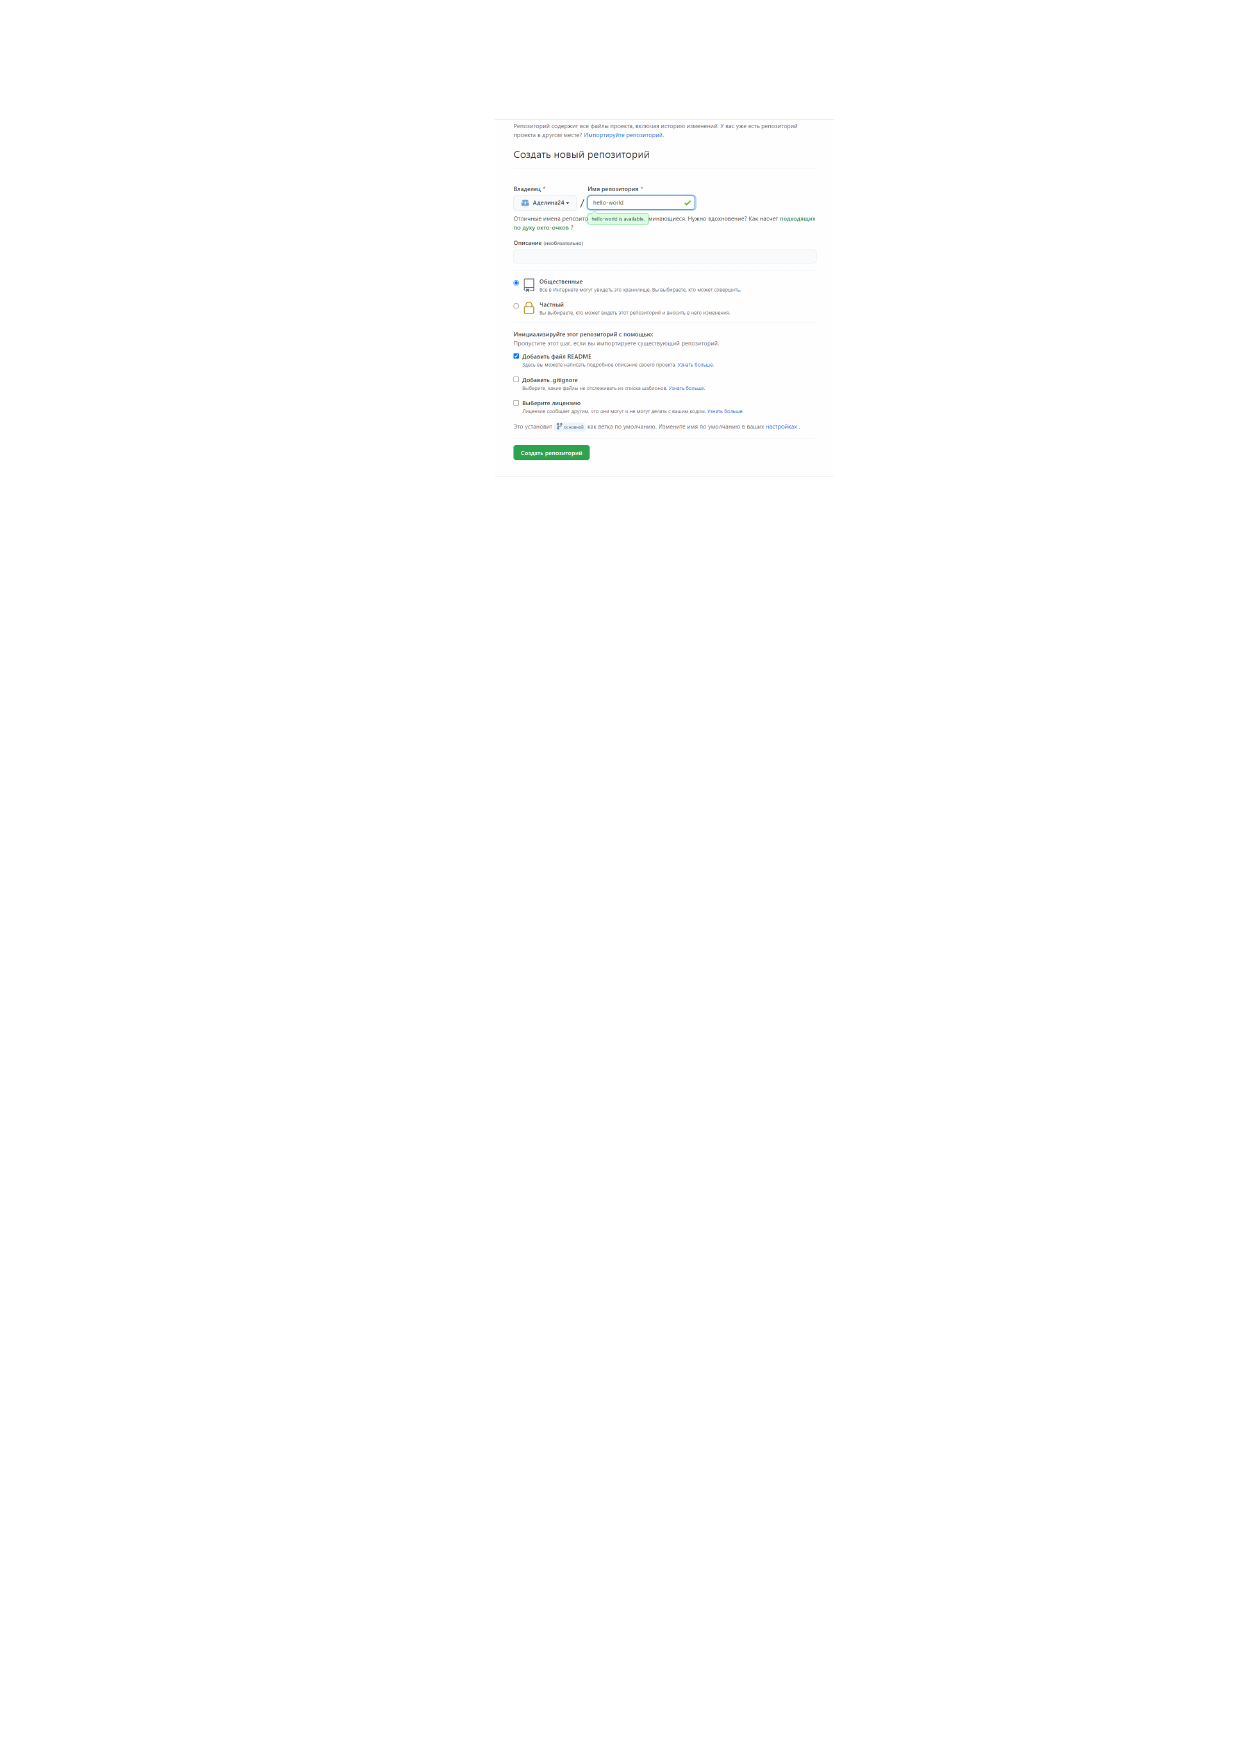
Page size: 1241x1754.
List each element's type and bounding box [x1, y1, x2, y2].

picture [494, 118, 834, 482]
